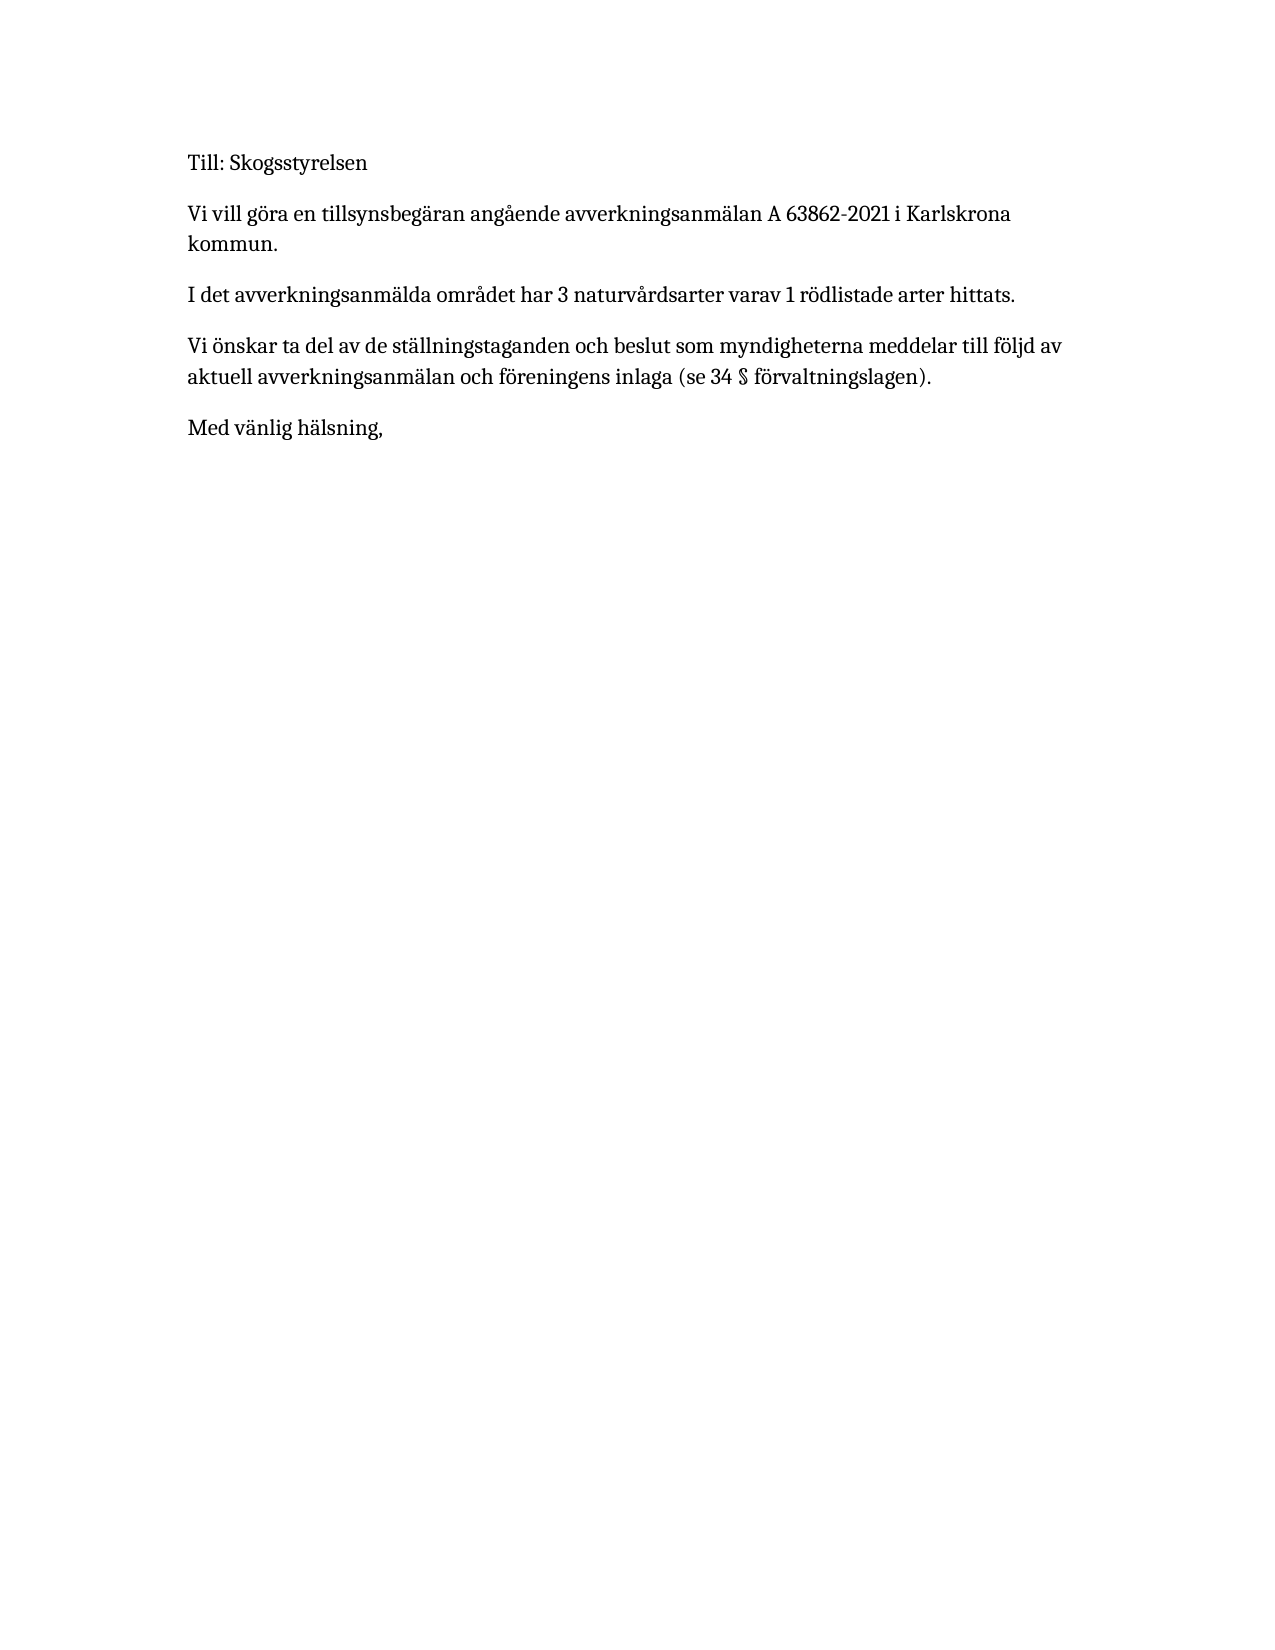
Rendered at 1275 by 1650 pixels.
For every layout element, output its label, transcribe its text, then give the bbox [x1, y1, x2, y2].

text Vi önskar ta del av de ställningstaganden och beslut som myndigheterna meddelar till följd av aktuell avverkningsanmälan och föreningens inlaga (se 34 § förvaltningslagen). [187, 333, 1087, 390]
text Med vänlig hälsning, [187, 414, 1087, 471]
text Till: Skogsstyrelsen [187, 150, 1087, 176]
text I det avverkningsanmälda området har 3 naturvårdsarter varav 1 rödlistade arter hittats. [187, 282, 1087, 309]
text Vi vill göra en tillsynsbegäran angående avverkningsanmälan A 63862-2021 i Karlskrona kommun. [187, 201, 1087, 258]
